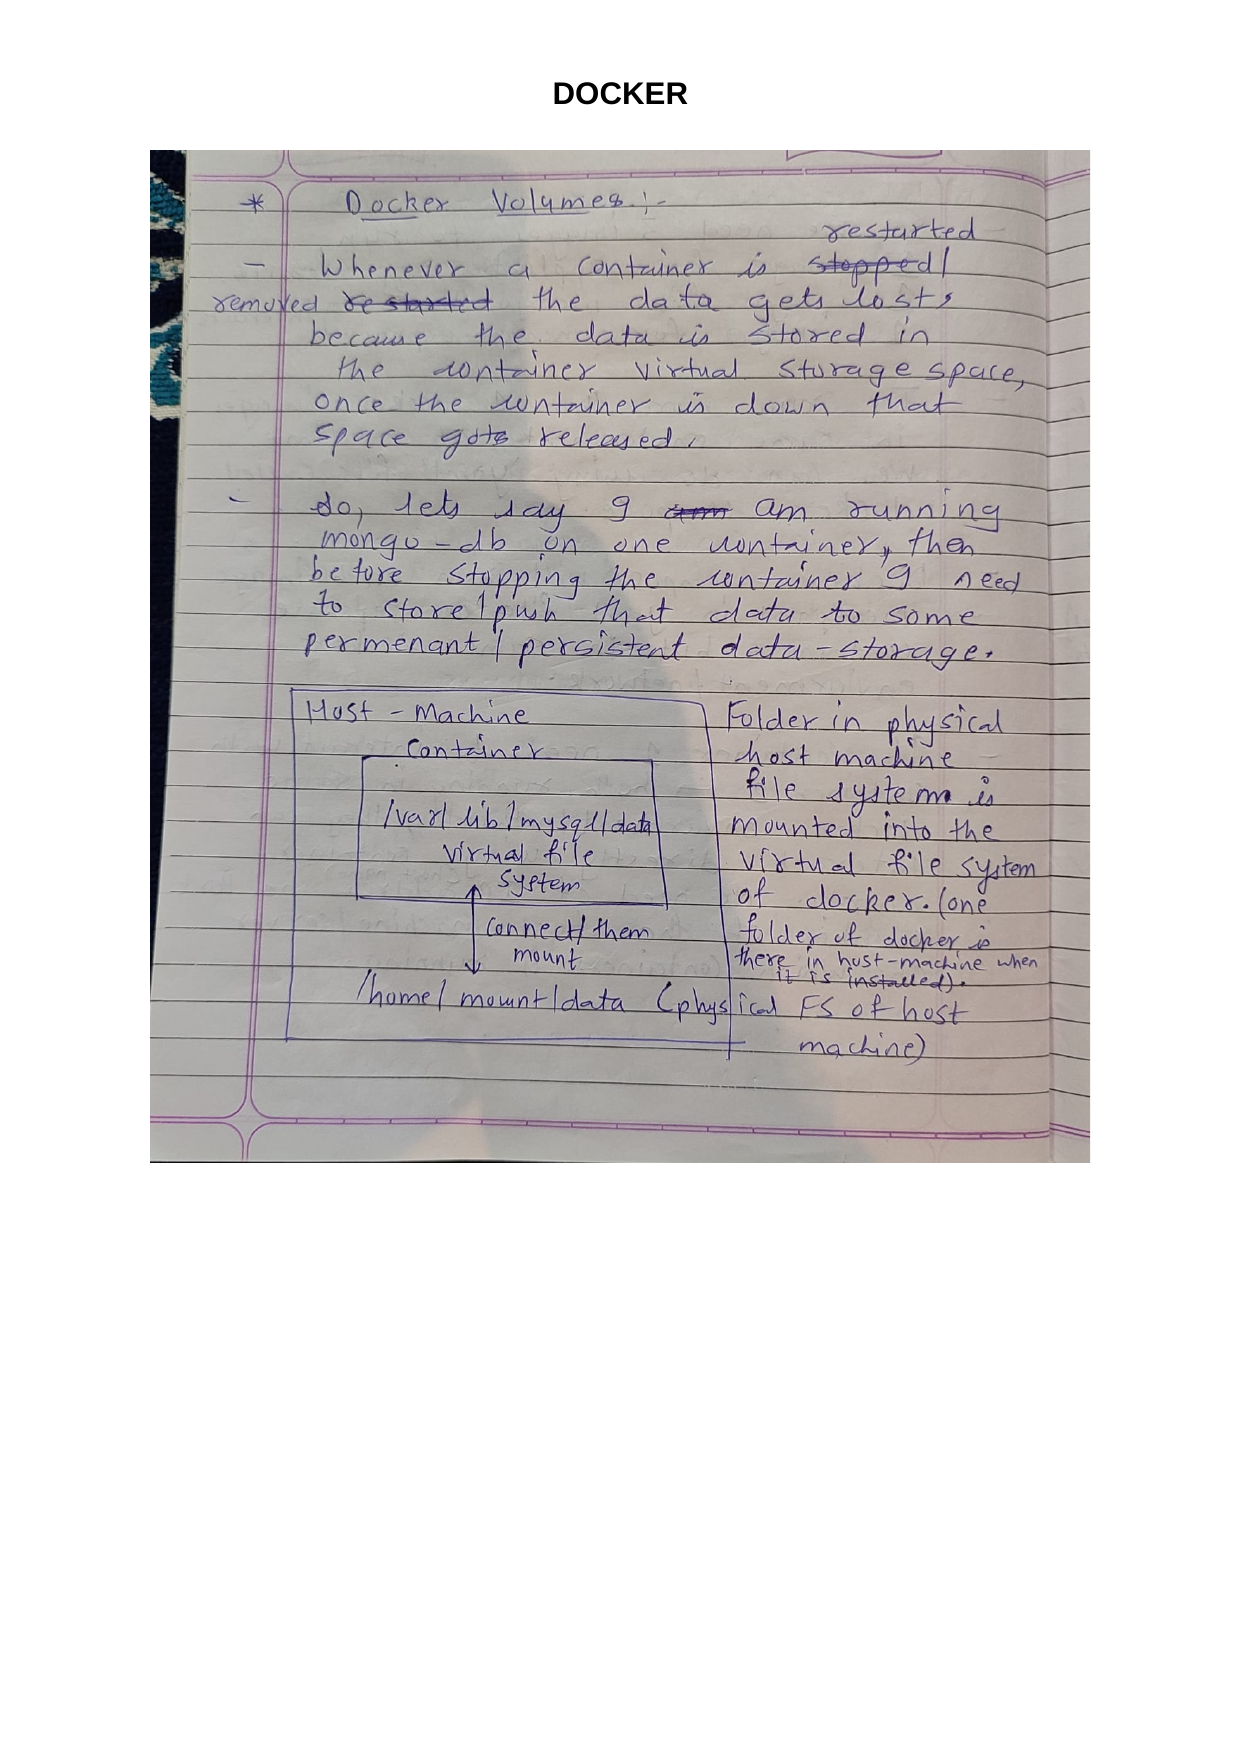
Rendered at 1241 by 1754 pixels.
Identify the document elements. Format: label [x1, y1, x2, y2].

picture [150, 150, 1091, 1163]
